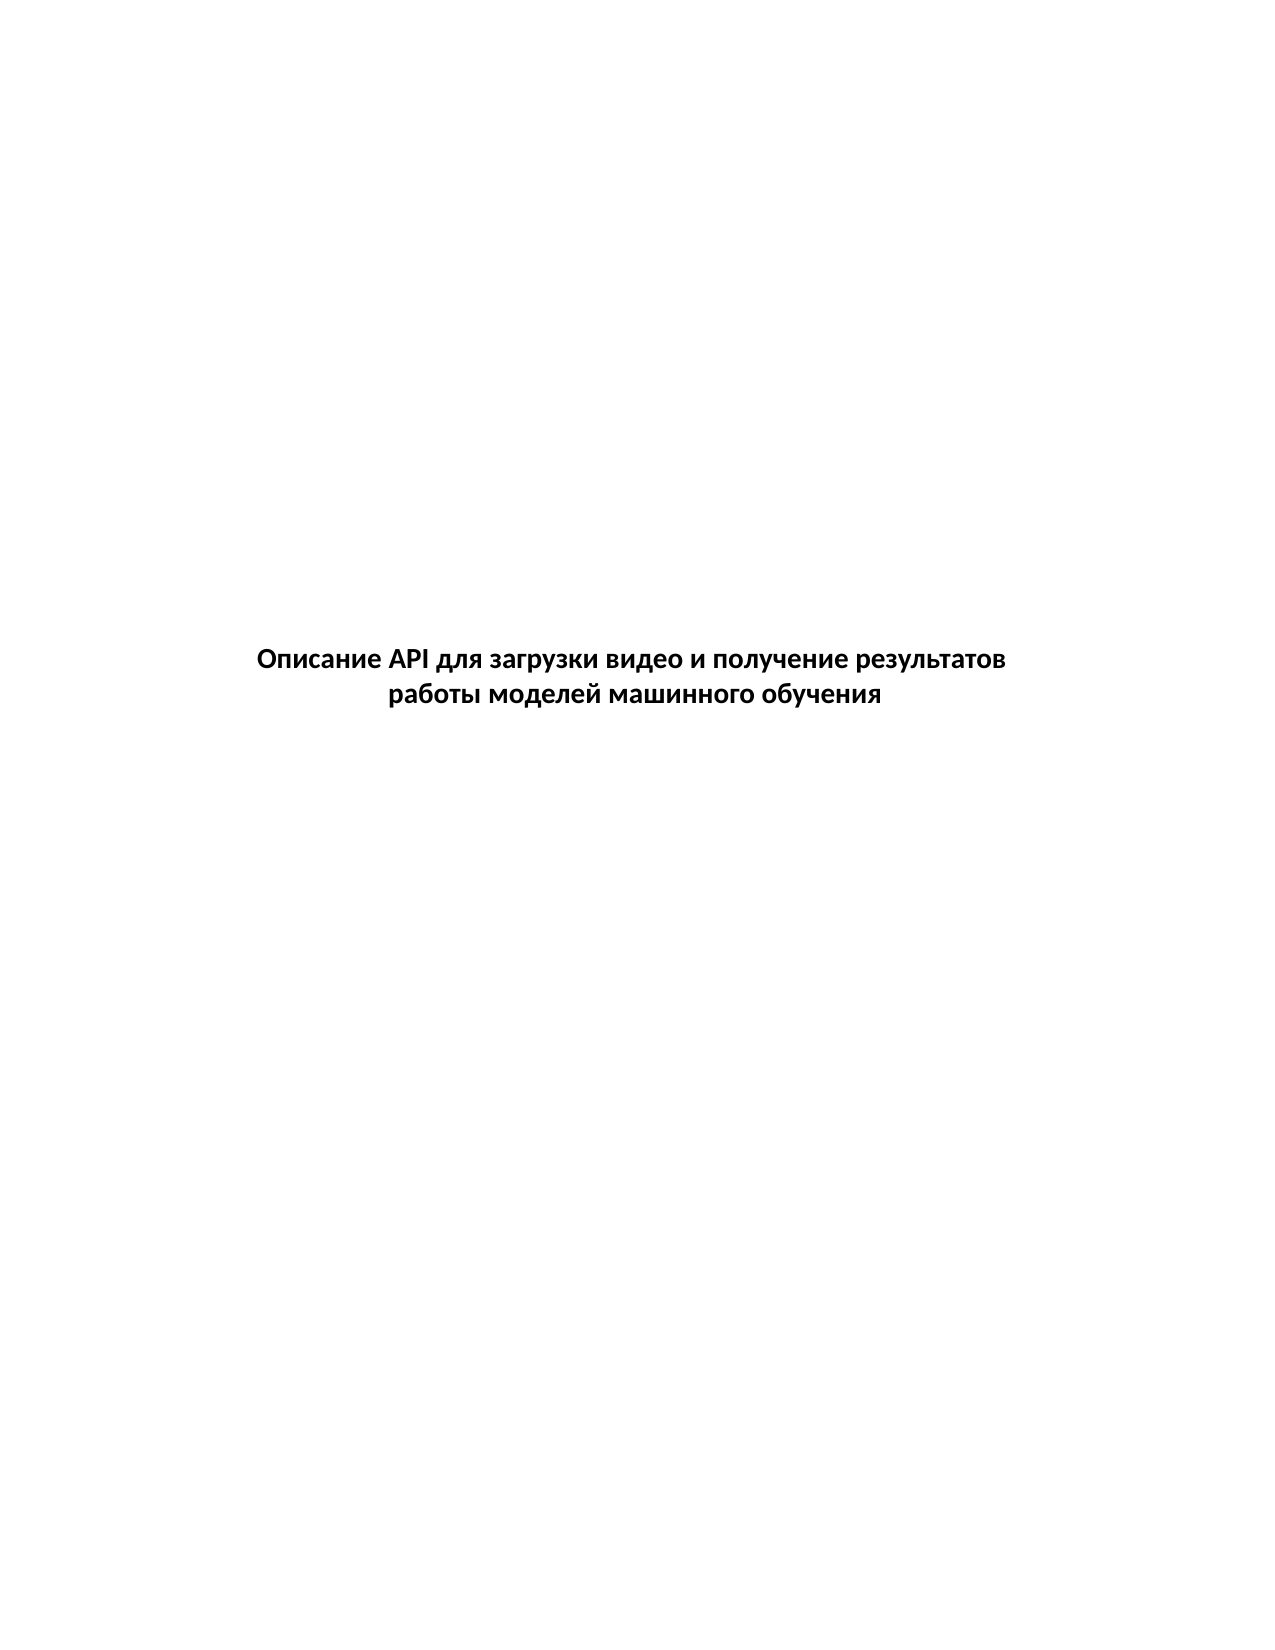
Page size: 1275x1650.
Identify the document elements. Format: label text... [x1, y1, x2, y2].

title Описание API для загрузки видео и получение результатов работы моделей машинного обучения [59, 640, 1211, 711]
